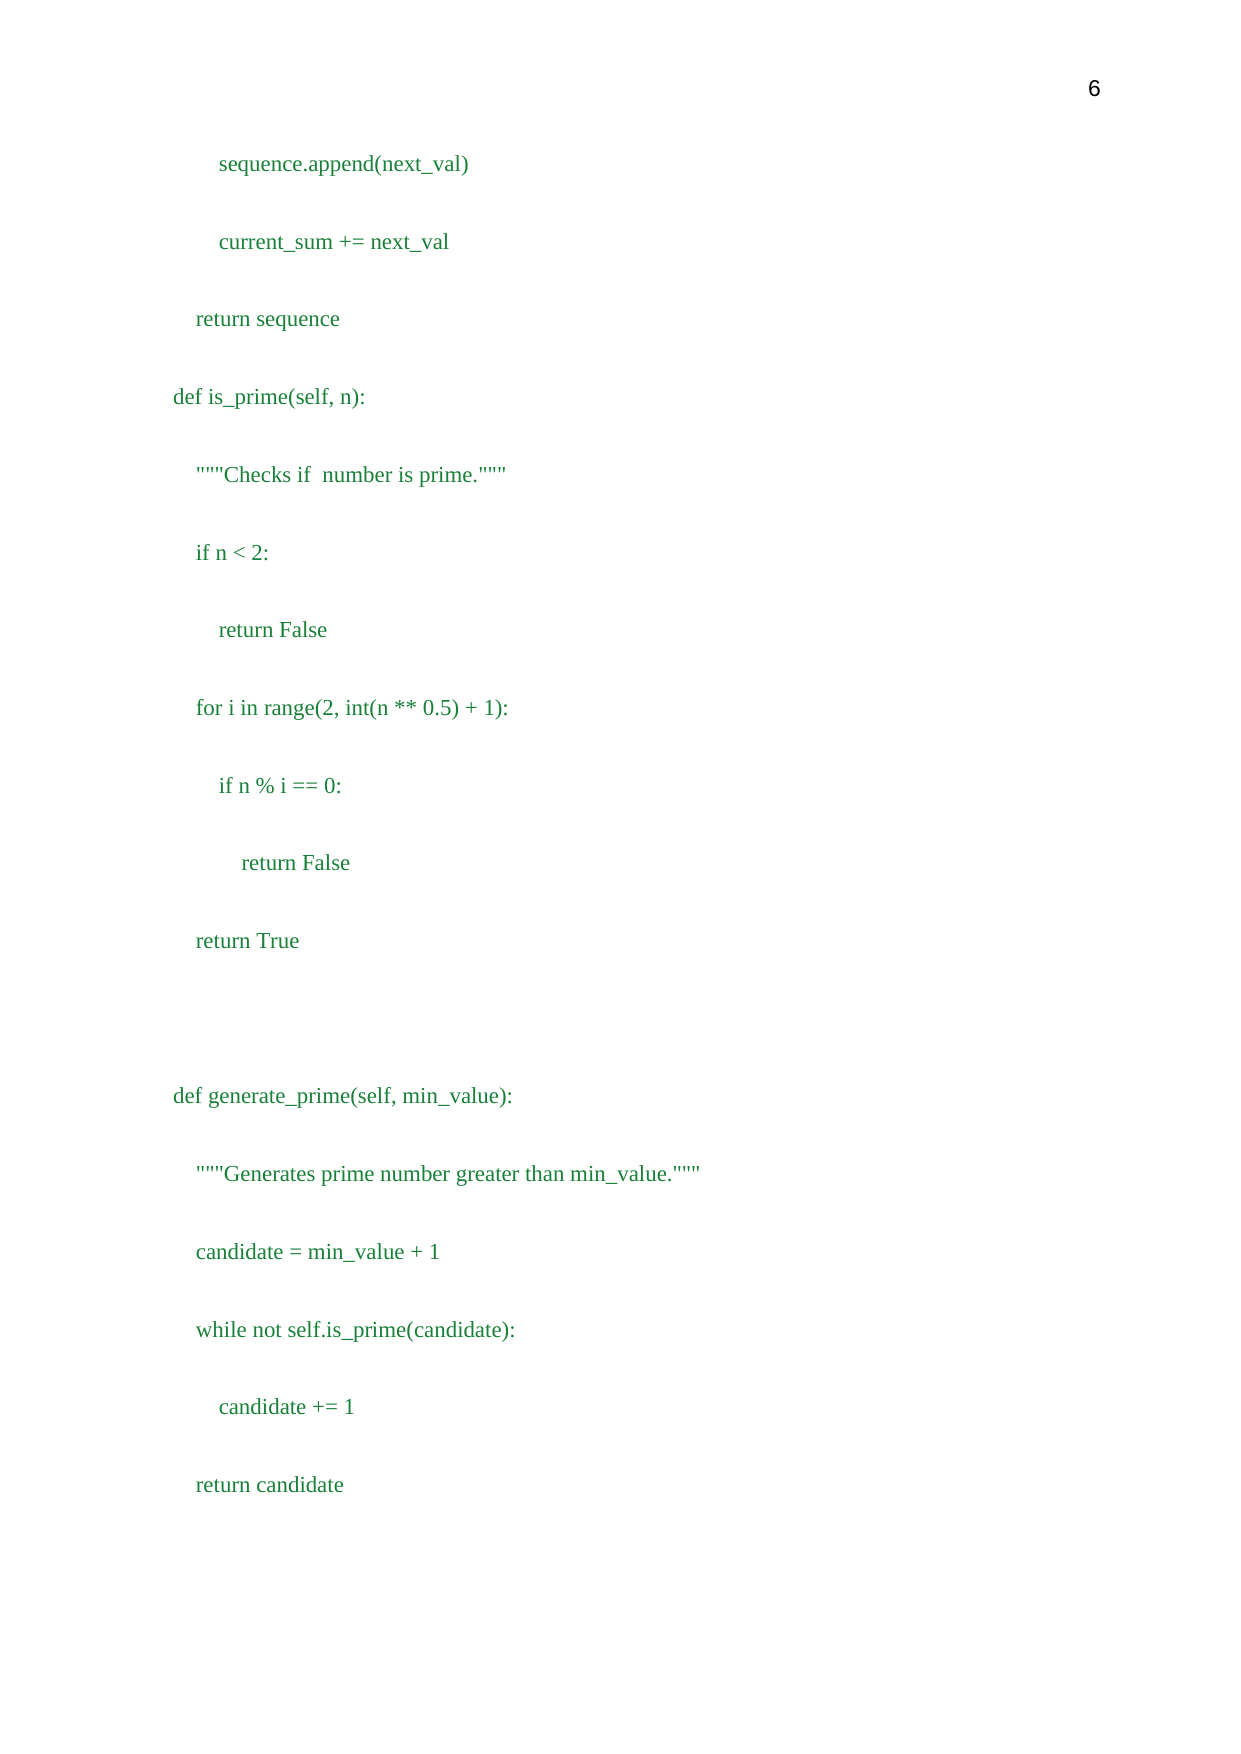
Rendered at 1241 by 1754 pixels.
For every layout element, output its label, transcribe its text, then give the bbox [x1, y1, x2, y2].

text sequence.append(next_val) [150, 150, 1090, 176]
text candidate = min_value + 1 [150, 1238, 1090, 1264]
text while not self.is_prime(candidate): [150, 1316, 1090, 1342]
text if n % i == 0: [150, 772, 1090, 798]
text current_sum += next_val [150, 228, 1090, 254]
text """Generates prime number greater than min_value.""" [150, 1160, 1090, 1187]
text def is_prime(self, n): [150, 383, 1090, 409]
text return sequence [150, 305, 1090, 332]
text """Checks if number is prime.""" [150, 461, 1090, 487]
text if n < 2: [150, 538, 1090, 565]
text candidate += 1 [150, 1393, 1090, 1420]
text return True [150, 927, 1090, 953]
text return False [150, 849, 1090, 876]
text return candidate [150, 1471, 1090, 1497]
text for i in range(2, int(n ** 0.5) + 1): [150, 694, 1090, 720]
text return False [150, 616, 1090, 643]
text def generate_prime(self, min_value): [150, 1082, 1090, 1109]
